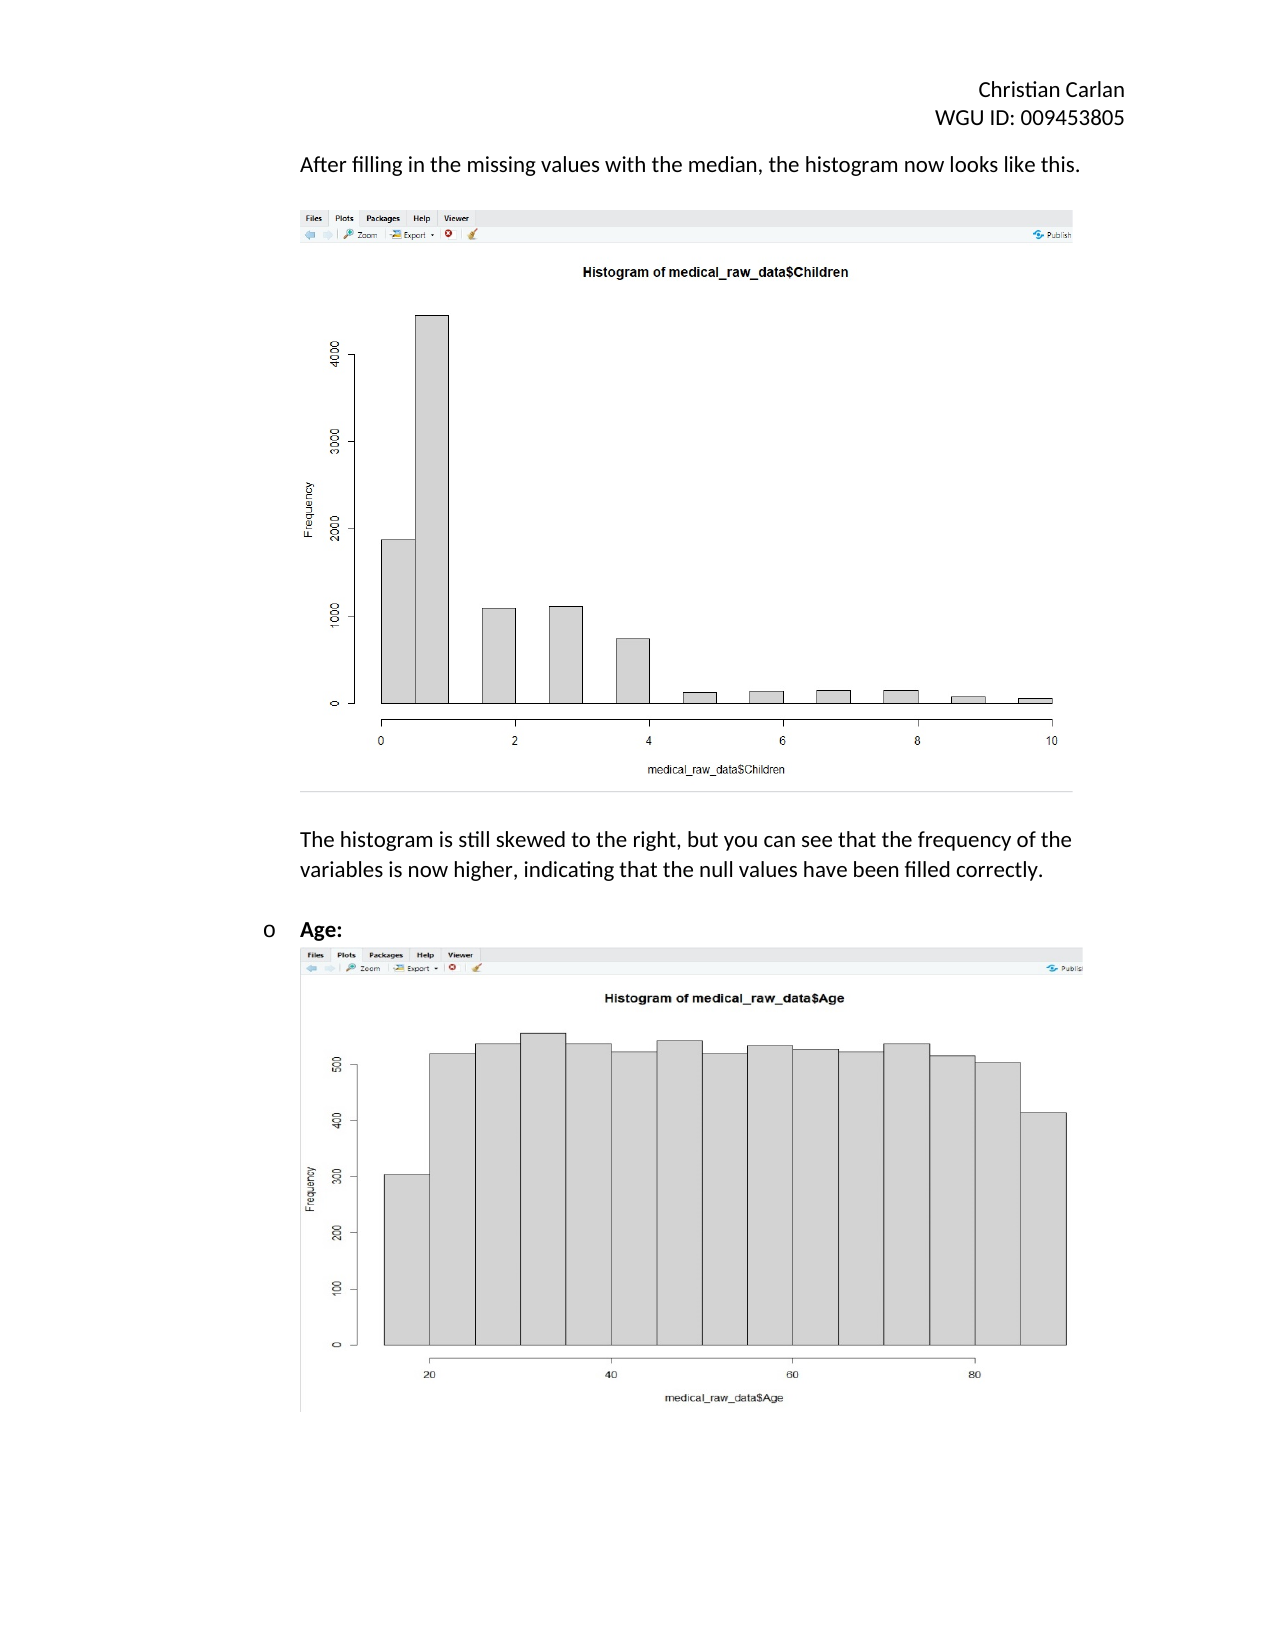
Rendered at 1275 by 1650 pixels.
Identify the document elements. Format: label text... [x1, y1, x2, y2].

list The histogram is still skewed to the right, but you can see that the frequency of the variables is now higher, indicating that the null values have been filled correctly. [300, 825, 1125, 883]
list After filling in the missing values with the median, the histogram now looks like this. [300, 150, 1125, 178]
picture [300, 947, 1083, 1412]
list Age: [262, 916, 1125, 945]
picture [300, 210, 1073, 793]
